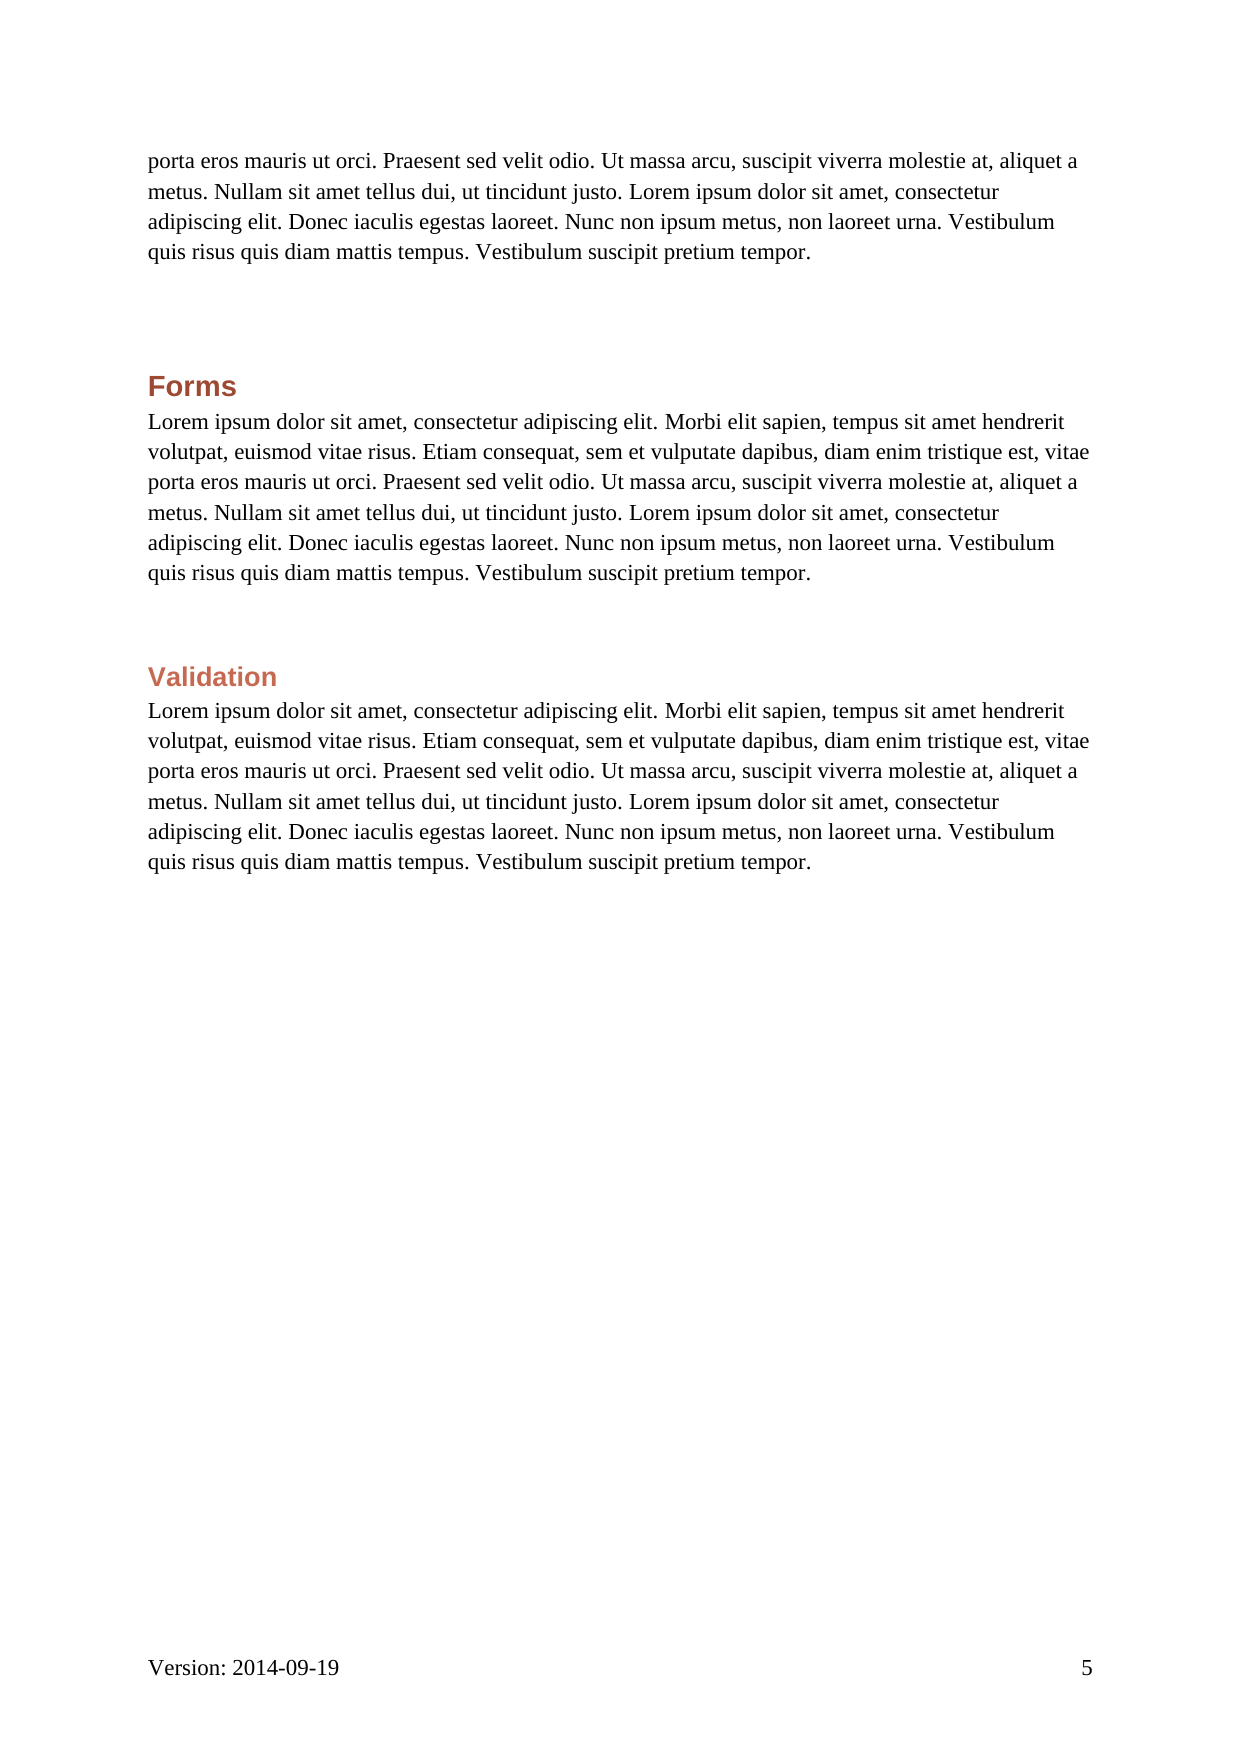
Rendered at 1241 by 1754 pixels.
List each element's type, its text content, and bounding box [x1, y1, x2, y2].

subtitle Validation [148, 661, 1093, 692]
subtitle Forms [148, 369, 1093, 403]
